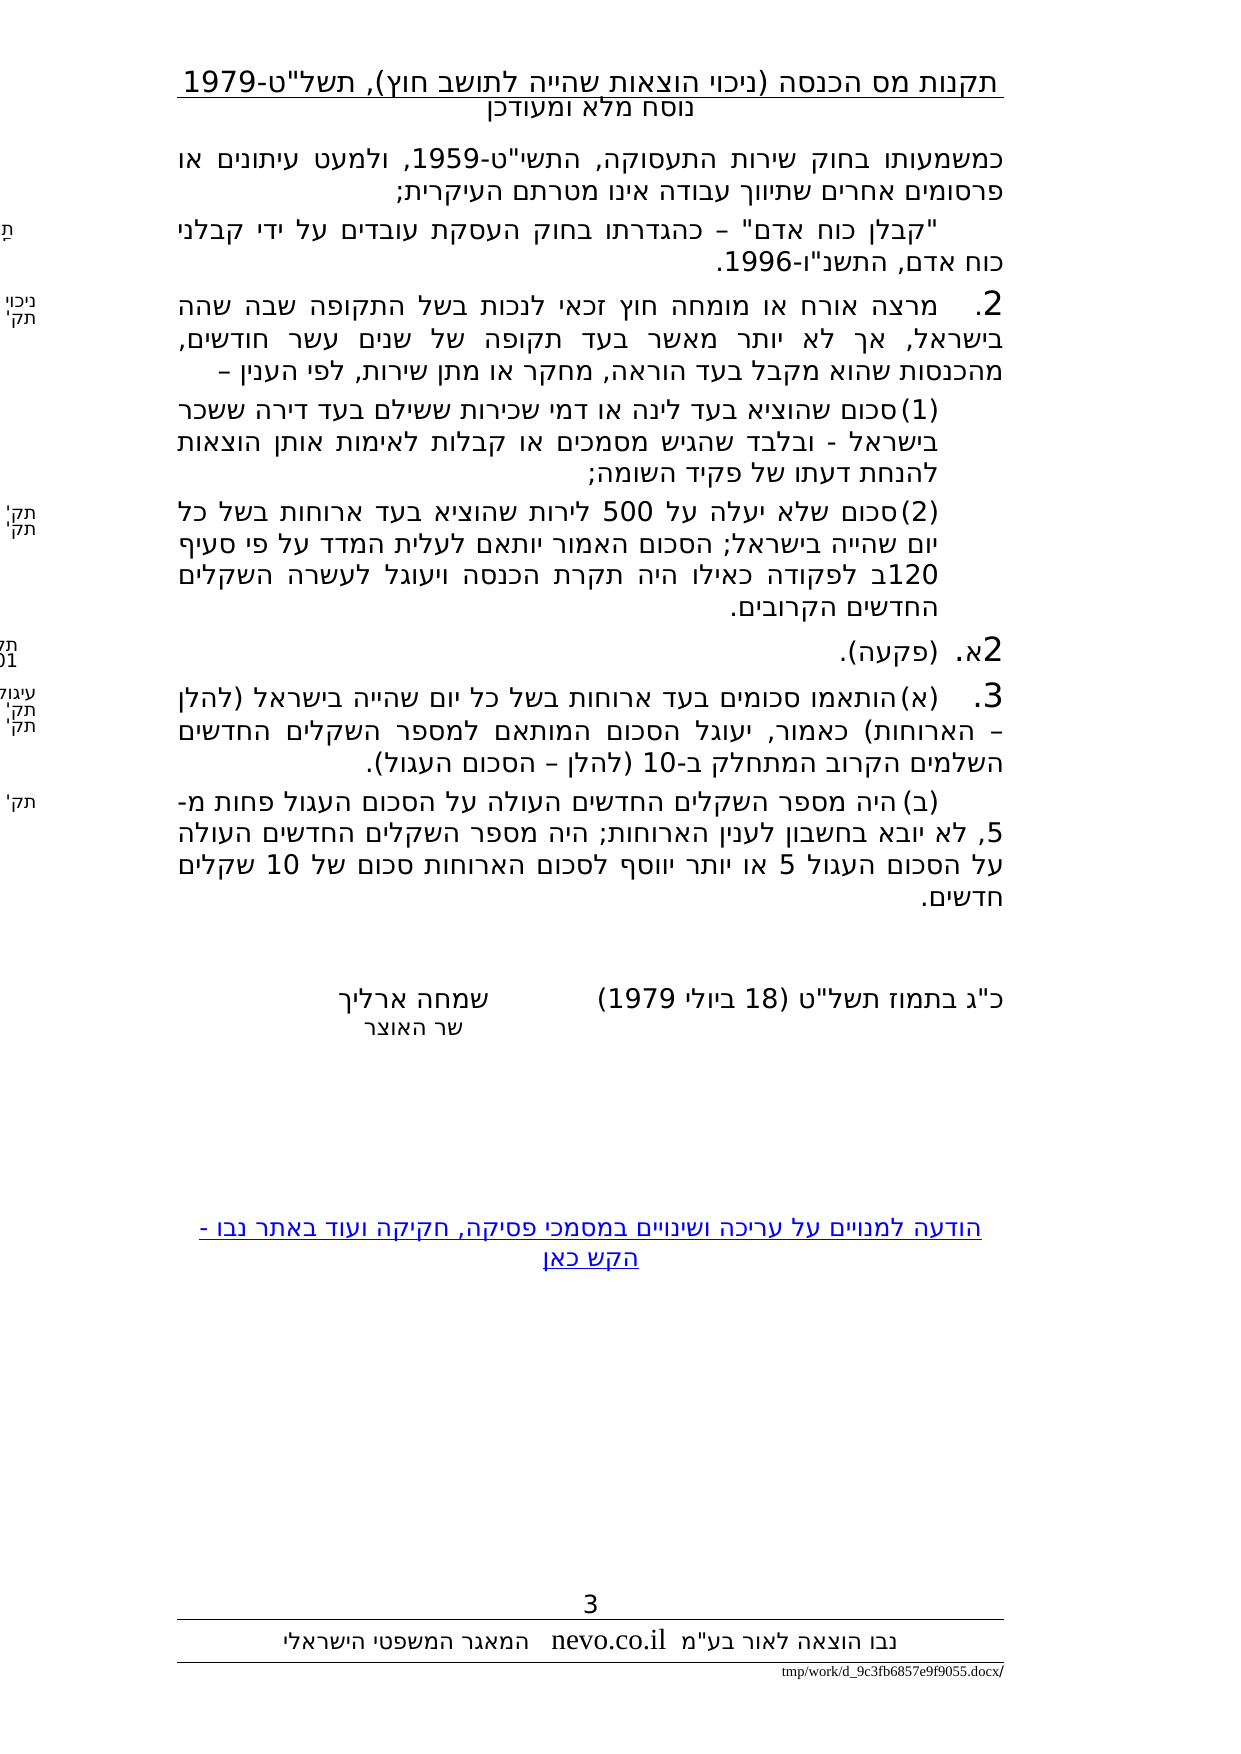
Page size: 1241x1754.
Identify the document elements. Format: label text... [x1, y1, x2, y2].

text "קבלן כוח אדם" – כהגדרתו בחוק העסקת עובדים על ידי קבלני כוח אדם, התשנ"ו-1996. [177, 214, 1004, 277]
text 2. מרצה אורח או מומחה חוץ זכאי לנכות בשל התקופה שבה שהה בישראל, אך לא יותר מאשר בעד תקופה של שנים עשר חודשים, מהכנסות שהוא מקבל בעד הוראה, מחקר או מתן שירות, לפי הענין – [177, 285, 1004, 387]
text 3. (א) הותאמו סכומים בעד ארוחות בשל כל יום שהייה בישראל (להלן – הארוחות) כאמור, יעוגל הסכום המותאם למספר השקלים החדשים השלמים הקרוב המתחלק ב-10 (להלן – הסכום העגול). [177, 677, 1004, 779]
text (2) סכום שלא יעלה על 500 לירות שהוציא בעד ארוחות בשל כל יום שהייה בישראל; הסכום האמור יותאם לעלית המדד על פי סעיף 120ב לפקודה כאילו היה תקרת הכנסה ויעוגל לעשרה השקלים החדשים הקרובים. [177, 497, 939, 623]
text (ב) היה מספר השקלים החדשים העולה על הסכום העגול פחות מ-5, לא יובא בחשבון לענין הארוחות; היה מספר השקלים החדשים העולה על הסכום העגול 5 או יותר יווסף לסכום הארוחות סכום של 10 שקלים חדשים. [177, 786, 1004, 912]
text שר האוצר [177, 1014, 1004, 1041]
text הודעה למנויים על עריכה ושינויים במסמכי פסיקה, חקיקה ועוד באתר נבו - הקש כאן [177, 1214, 1004, 1272]
text 2א. (פקעה). [177, 630, 1004, 669]
text כ"ג בתמוז תשל"ט (18 ביולי 1979) שמחה ארליך [177, 983, 1004, 1014]
text (1) סכום שהוציא בעד לינה או דמי שכירות ששילם בעד דירה ששכר בישראל - ובלבד שהגיש מסמכים או קבלות לאימות אותן הוצאות להנחת דעתו של פקיד השומה; [177, 394, 939, 489]
text "מתווך כוח אדם" – כל העוסק בתיווך עבודה, בתמורה לתשלום או להטבה חומרית אחרת, או בלא תמורה, למעט שירות התעסוקה כמשמעותו בחוק שירות התעסוקה, התשי"ט-1959, ולמעט עיתונים או פרסומים אחרים שתיווך עבודה אינו מטרתם העיקרית; [177, 144, 1004, 207]
